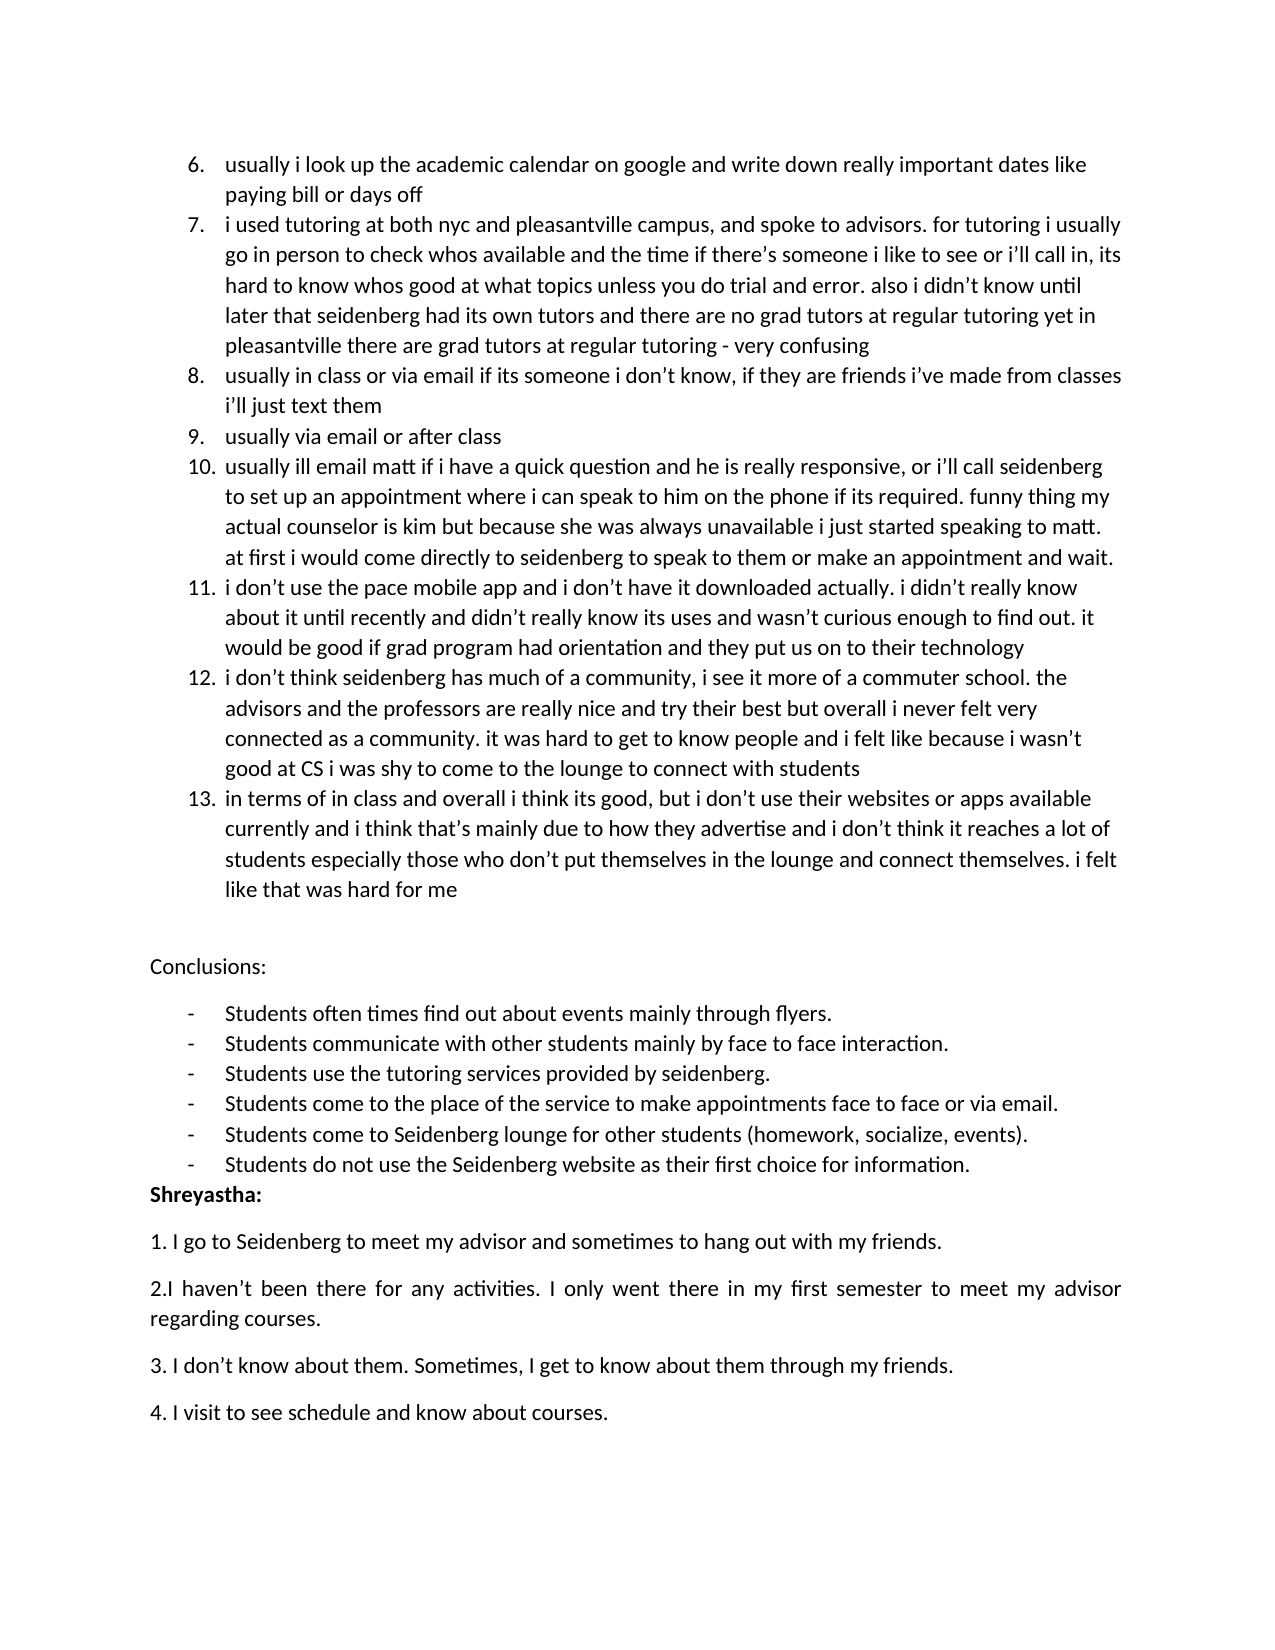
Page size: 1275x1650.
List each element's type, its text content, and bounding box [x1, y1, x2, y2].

list Students use the tutoring services provided by seidenberg. [187, 1059, 1125, 1087]
text 1. I go to Seidenberg to meet my advisor and sometimes to hang out with my friends. [150, 1227, 1125, 1255]
list usually ill email matt if i have a quick question and he is really responsive, or i’ll call seidenberg to set up an appointment where i can speak to him on the phone if its required. funny thing my actual counselor is kim but because she was always unavailable i just started speaking to matt. at first i would come directly to seidenberg to speak to them or make an appointment and wait. [187, 452, 1125, 571]
list usually via email or after class [187, 422, 1125, 450]
list Students communicate with other students mainly by face to face interaction. [187, 1029, 1125, 1057]
text Shreyastha: [150, 1180, 1125, 1208]
list usually in class or via email if its someone i don’t know, if they are friends i’ve made from classes i’ll just text them [187, 361, 1125, 420]
list i don’t think seidenberg has much of a community, i see it more of a commuter school. the advisors and the professors are really nice and try their best but overall i never felt very connected as a community. it was hard to get to know people and i felt like because i wasn’t good at CS i was shy to come to the lounge to connect with students [187, 663, 1125, 782]
list Students do not use the Seidenberg website as their first choice for information. [187, 1150, 1125, 1178]
list Students often times find out about events mainly through flyers. [187, 999, 1125, 1027]
list i don’t use the pace mobile app and i don’t have it downloaded actually. i didn’t really know about it until recently and didn’t really know its uses and wasn’t curious enough to find out. it would be good if grad program had orientation and they put us on to their technology [187, 573, 1125, 661]
text 3. I don’t know about them. Sometimes, I get to know about them through my friends. [150, 1351, 1125, 1379]
list Students come to Seidenberg lounge for other students (homework, socialize, events). [187, 1120, 1125, 1148]
text Conclusions: [150, 952, 1125, 980]
list Students come to the place of the service to make appointments face to face or via email. [187, 1089, 1125, 1118]
text 4. I visit to see schedule and know about courses. [150, 1398, 1125, 1426]
text 2.I haven’t been there for any activities. I only went there in my first semester to meet my advisor regarding courses. [150, 1274, 1125, 1332]
list i used tutoring at both nyc and pleasantville campus, and spoke to advisors. for tutoring i usually go in person to check whos available and the time if there’s someone i like to see or i’ll call in, its hard to know whos good at what topics unless you do trial and error. also i didn’t know until later that seidenberg had its own tutors and there are no grad tutors at regular tutoring yet in pleasantville there are grad tutors at regular tutoring - very confusing [187, 210, 1125, 359]
list in terms of in class and overall i think its good, but i don’t use their websites or apps available currently and i think that’s mainly due to how they advertise and i don’t think it reaches a lot of students especially those who don’t put themselves in the lounge and connect themselves. i felt like that was hard for me [187, 784, 1125, 903]
list usually i look up the academic calendar on google and write down really important dates like paying bill or days off [187, 150, 1125, 208]
